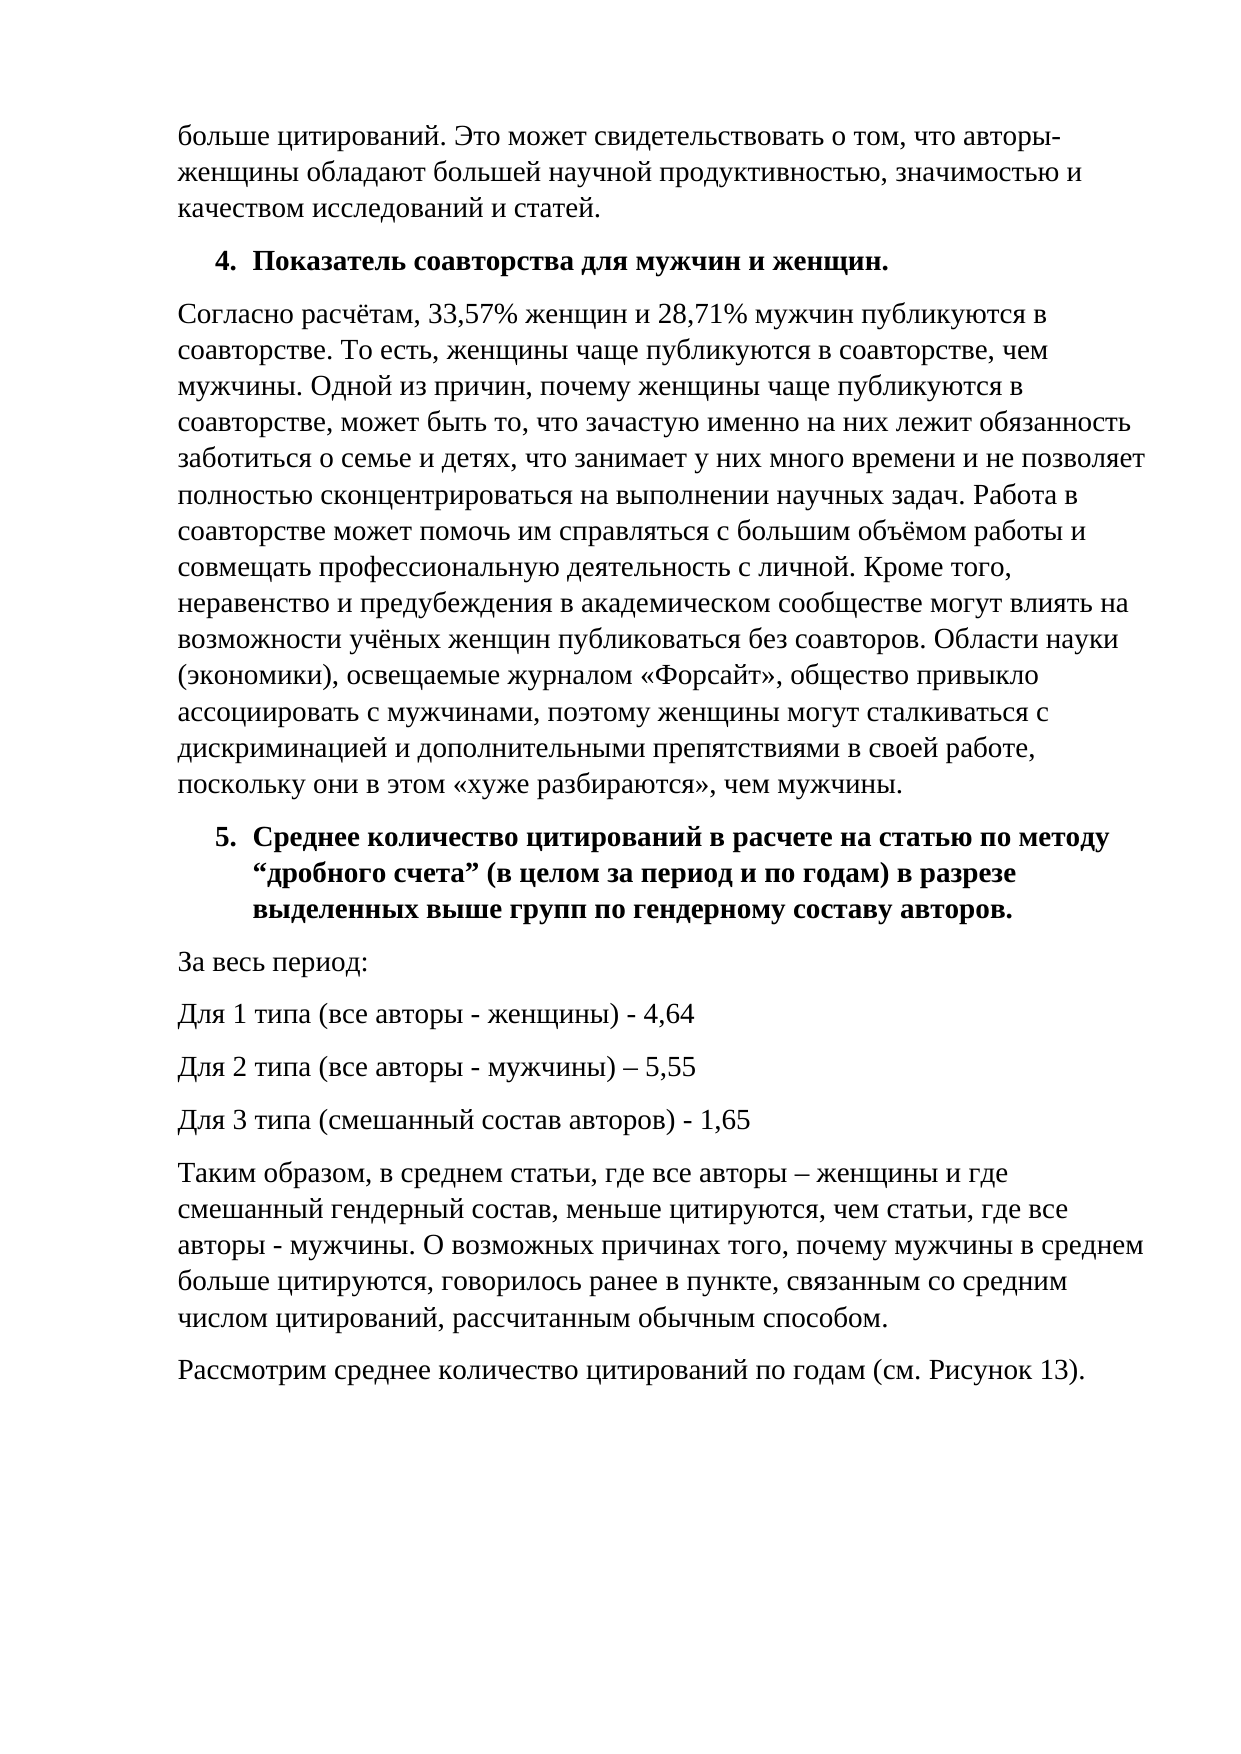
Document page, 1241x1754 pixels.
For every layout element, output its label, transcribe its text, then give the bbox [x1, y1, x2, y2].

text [177, 118, 1152, 224]
text Для 1 типа (все авторы - женщины) - 4,64 [177, 997, 1152, 1030]
text Согласно расчётам, 33,57% женщин и 28,71% мужчин публикуются в соавторстве. То есть, женщины чаще публикуются в соавторстве, чем мужчины. Одной из причин, почему женщины чаще публикуются в соавторстве, может быть то, что зачастую именно на них лежит обязанность заботиться о семье и детях, что занимает у них много времени и не позволяет полностью сконцентрироваться на выполнении научных задач. Работа в соавторстве может помочь им справляться с большим объёмом работы и совмещать профессиональную деятельность с личной. Кроме того, неравенство и предубеждения в академическом сообществе могут влиять на возможности учёных женщин публиковаться без соавторов. Области науки (экономики), освещаемые журналом «Форсайт», общество привыкло ассоциировать с мужчинами, поэтому женщины могут сталкиваться с дискриминацией и дополнительными препятствиями в своей работе, поскольку они в этом «хуже разбираются», чем мужчины. [177, 296, 1152, 799]
text За весь период: [177, 944, 1152, 977]
text Таким образом, в среднем статьи, где все авторы – женщины и где смешанный гендерный состав, меньше цитируются, чем статьи, где все авторы - мужчины. О возможных причинах того, почему мужчины в среднем больше цитируются, говорилось ранее в пункте, связанным со средним числом цитирований, рассчитанным обычным способом. [177, 1155, 1152, 1333]
text Для 2 типа (все авторы - мужчины) – 5,55 [177, 1049, 1152, 1083]
text Для 3 типа (смешанный состав авторов) - 1,65 [177, 1102, 1152, 1136]
text Рассмотрим среднее количество цитирований по годам (см. Рисунок 13). [177, 1352, 1152, 1386]
list Показатель соавторства для мужчин и женщин. [215, 243, 1152, 277]
list Среднее количество цитирований в расчете на статью по методу “дробного счета” (в целом за период и по годам) в разрезе выделенных выше групп по гендерному составу авторов. [215, 819, 1152, 924]
